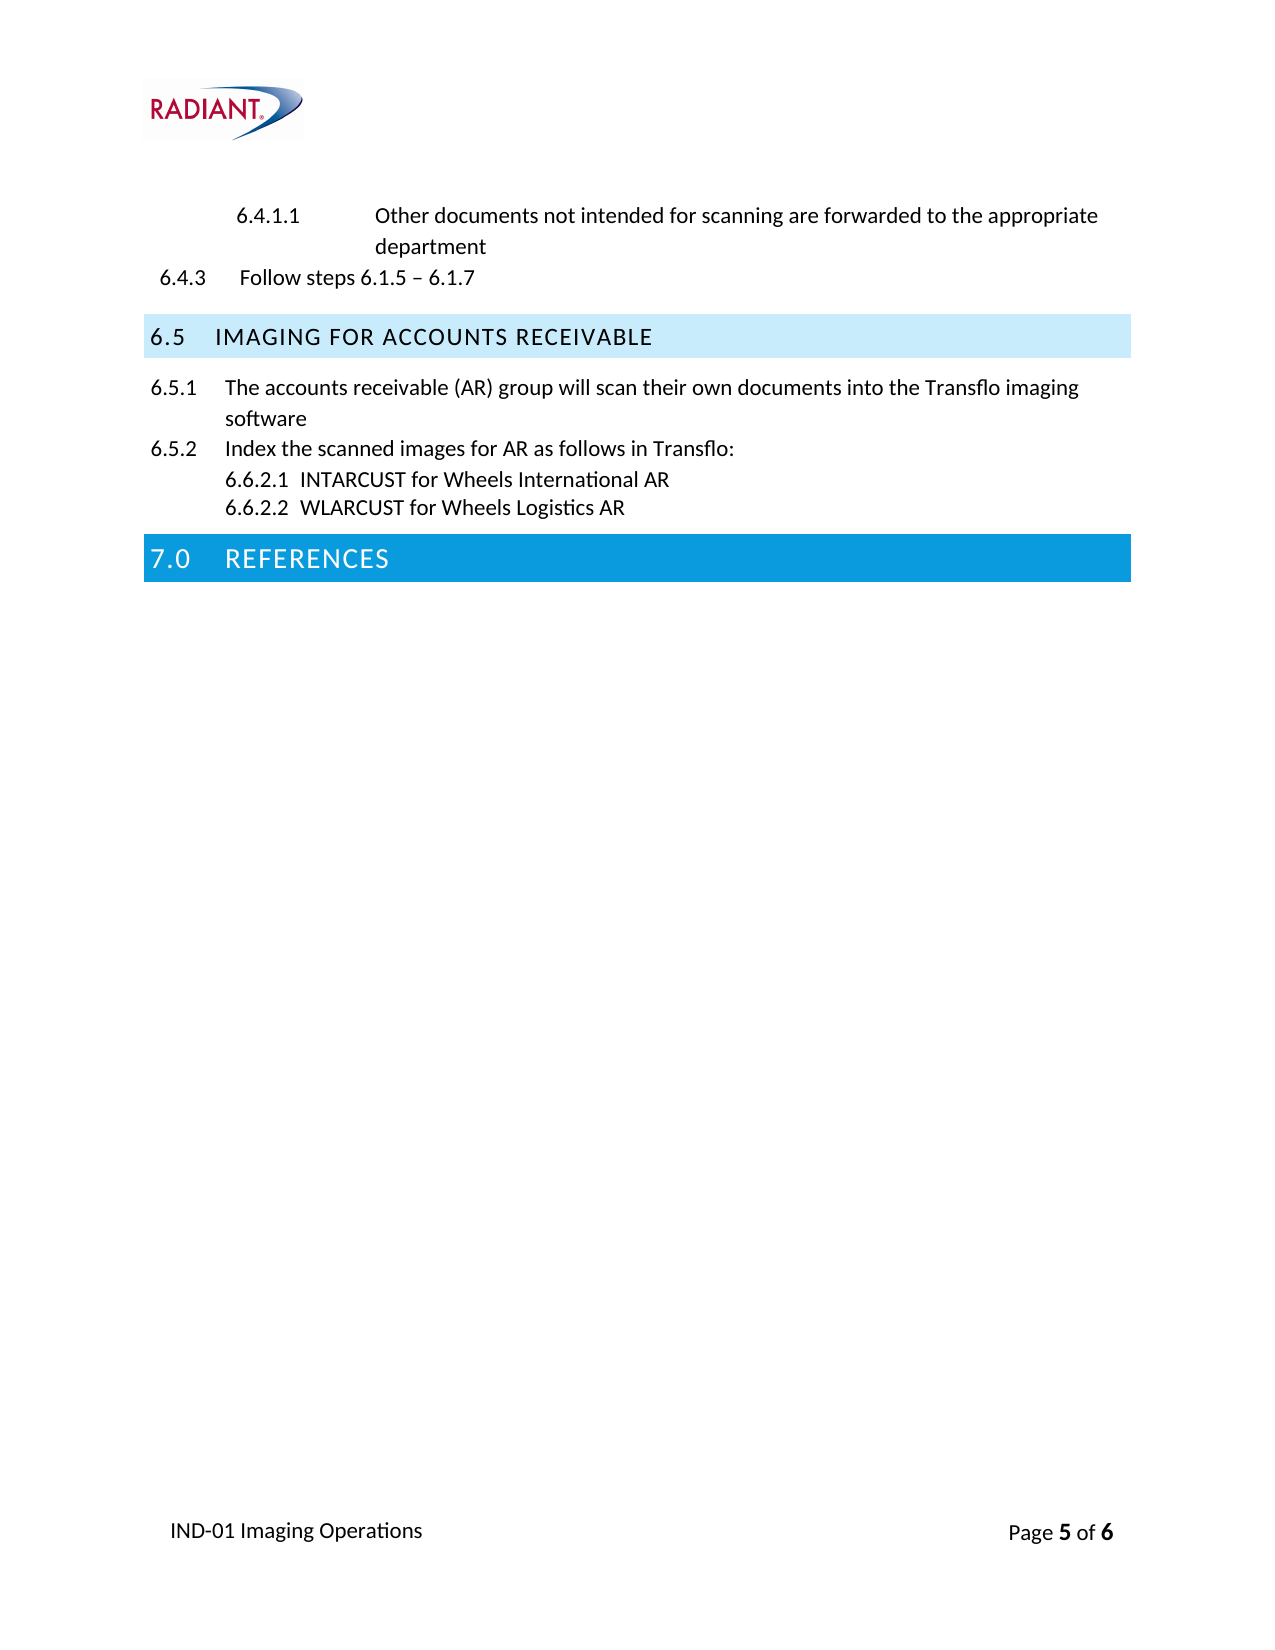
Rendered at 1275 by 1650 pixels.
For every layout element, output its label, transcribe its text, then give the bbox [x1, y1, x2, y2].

list Index the scanned images for AR as follows in Transflo: [197, 434, 1116, 463]
list Follow steps 6.1.5 – 6.1.7 [159, 263, 1116, 291]
list Other documents not intended for scanning are forwarded to the appropriate department [300, 202, 1116, 260]
subtitle 7.0 references [150, 540, 1125, 576]
picture [142, 78, 305, 141]
list The accounts receivable (AR) group will scan their own documents into the Transflo imaging software [197, 373, 1116, 432]
text 6.5 Imaging for Accounts receivable [150, 321, 1125, 351]
list INTARCUST for Wheels International AR [225, 465, 1116, 493]
list WLARCUST for Wheels Logistics AR [225, 493, 1116, 521]
